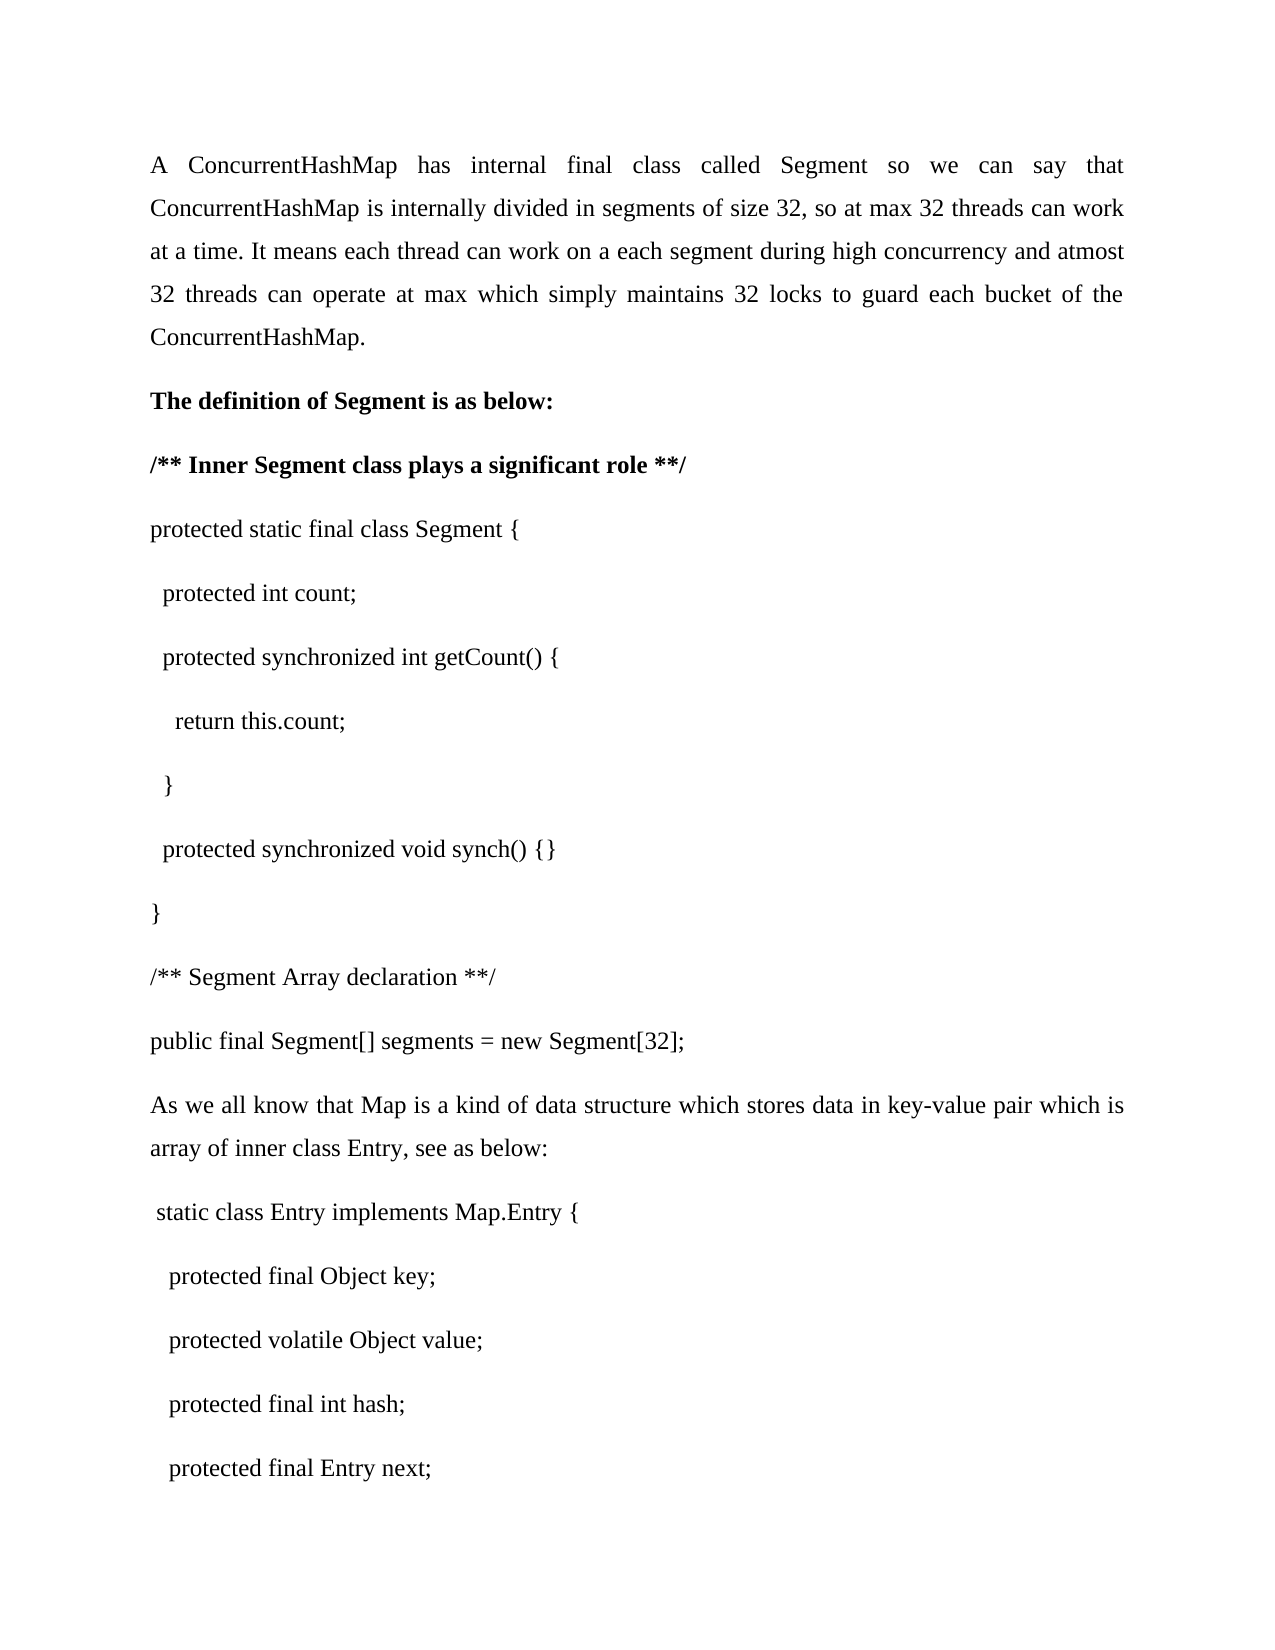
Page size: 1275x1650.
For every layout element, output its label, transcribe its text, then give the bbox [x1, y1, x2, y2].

text protected static final class Segment { [150, 514, 1125, 543]
text A ConcurrentHashMap has internal final class called Segment so we can say that ConcurrentHashMap is internally divided in segments of size 32, so at max 32 threads can work at a time. It means each thread can work on a each segment during high concurrency and atmost 32 threads can operate at max which simply maintains 32 locks to guard each bucket of the ConcurrentHashMap. [150, 150, 1125, 351]
text The definition of Segment is as below: [150, 386, 1125, 415]
text As we all know that Map is a kind of data structure which stores data in key-value pair which is array of inner class Entry, see as below: [150, 1090, 1125, 1162]
text protected final Entry next; [150, 1453, 1125, 1482]
text protected final Object key; [150, 1261, 1125, 1290]
text static class Entry implements Map.Entry { [150, 1197, 1125, 1226]
text } [150, 770, 1125, 799]
text protected volatile Object value; [150, 1325, 1125, 1354]
text public final Segment[] segments = new Segment[32]; [150, 1026, 1125, 1055]
text /** Inner Segment class plays a significant role **/ [150, 450, 1125, 479]
text protected synchronized int getCount() { [150, 642, 1125, 671]
text /** Segment Array declaration **/ [150, 962, 1125, 991]
text } [150, 898, 1125, 927]
text protected final int hash; [150, 1389, 1125, 1418]
text return this.count; [150, 706, 1125, 735]
text protected synchronized void synch() {} [150, 834, 1125, 863]
text protected int count; [150, 578, 1125, 607]
